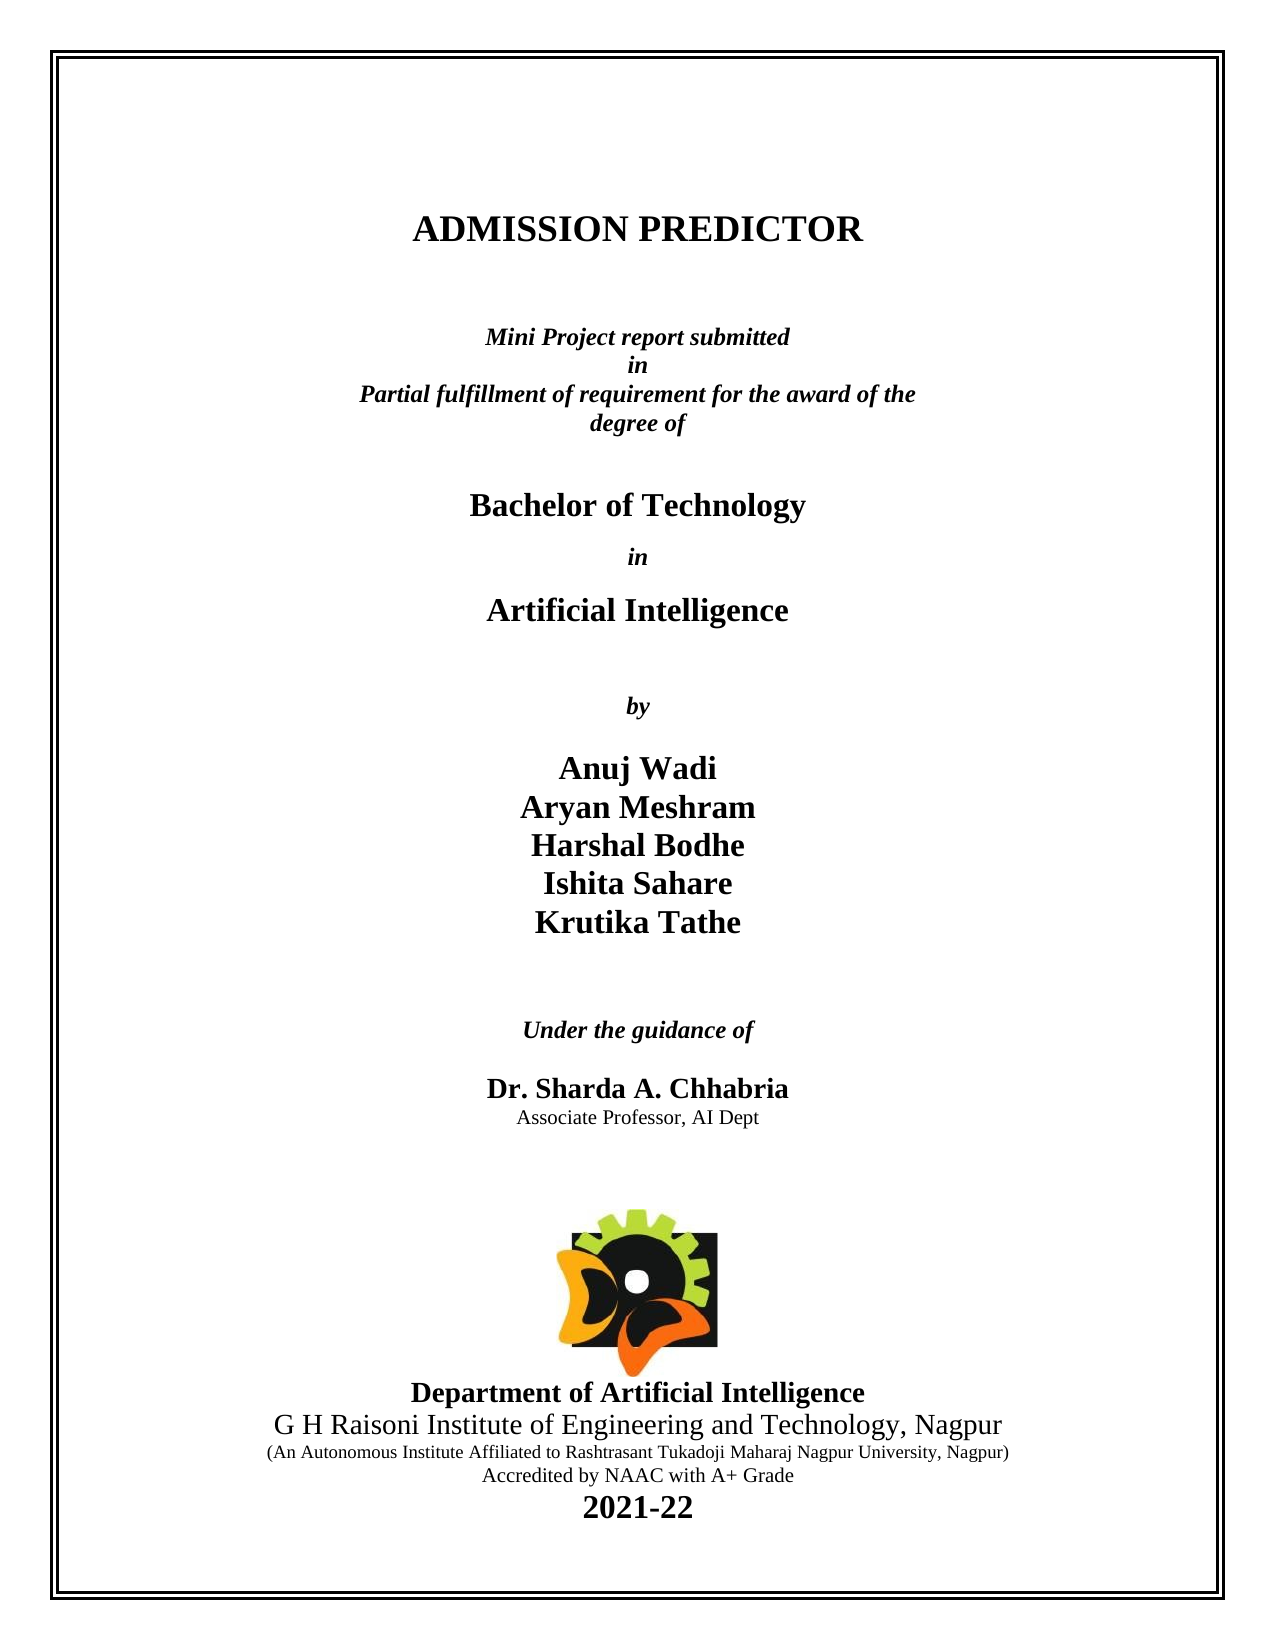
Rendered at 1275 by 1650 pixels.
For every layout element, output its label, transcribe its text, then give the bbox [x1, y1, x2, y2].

text by [348, 691, 927, 720]
picture [556, 1209, 718, 1377]
subtitle Bachelor of Technology [348, 485, 927, 523]
subtitle Anuj Wadi Aryan Meshram Harshal Bodhe Ishita Sahare Krutika Tathe [519, 749, 756, 940]
text Associate Professor, AI Dept [348, 1106, 927, 1129]
subtitle Dr. Sharda A. Chhabria [348, 1072, 927, 1106]
text Under the guidance of [348, 1015, 927, 1043]
subtitle ADMISSION PREDICTOR [348, 207, 927, 250]
text Accredited by NAAC with A+ Grade [348, 1463, 927, 1487]
text (An Autonomous Institute Affiliated to Rashtrasant Tukadoji Maharaj Nagpur University, Nagpur) [194, 1442, 1081, 1463]
text Mini Project report submitted in [485, 322, 790, 379]
text in [348, 542, 927, 571]
text Partial fulfillment of requirement for the award of the degree of [348, 379, 927, 437]
subtitle Artificial Intelligence [348, 591, 927, 629]
subtitle Department of Artificial Intelligence [348, 1205, 927, 1408]
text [194, 1408, 1081, 1441]
subtitle 2021-22 [194, 1487, 1082, 1526]
